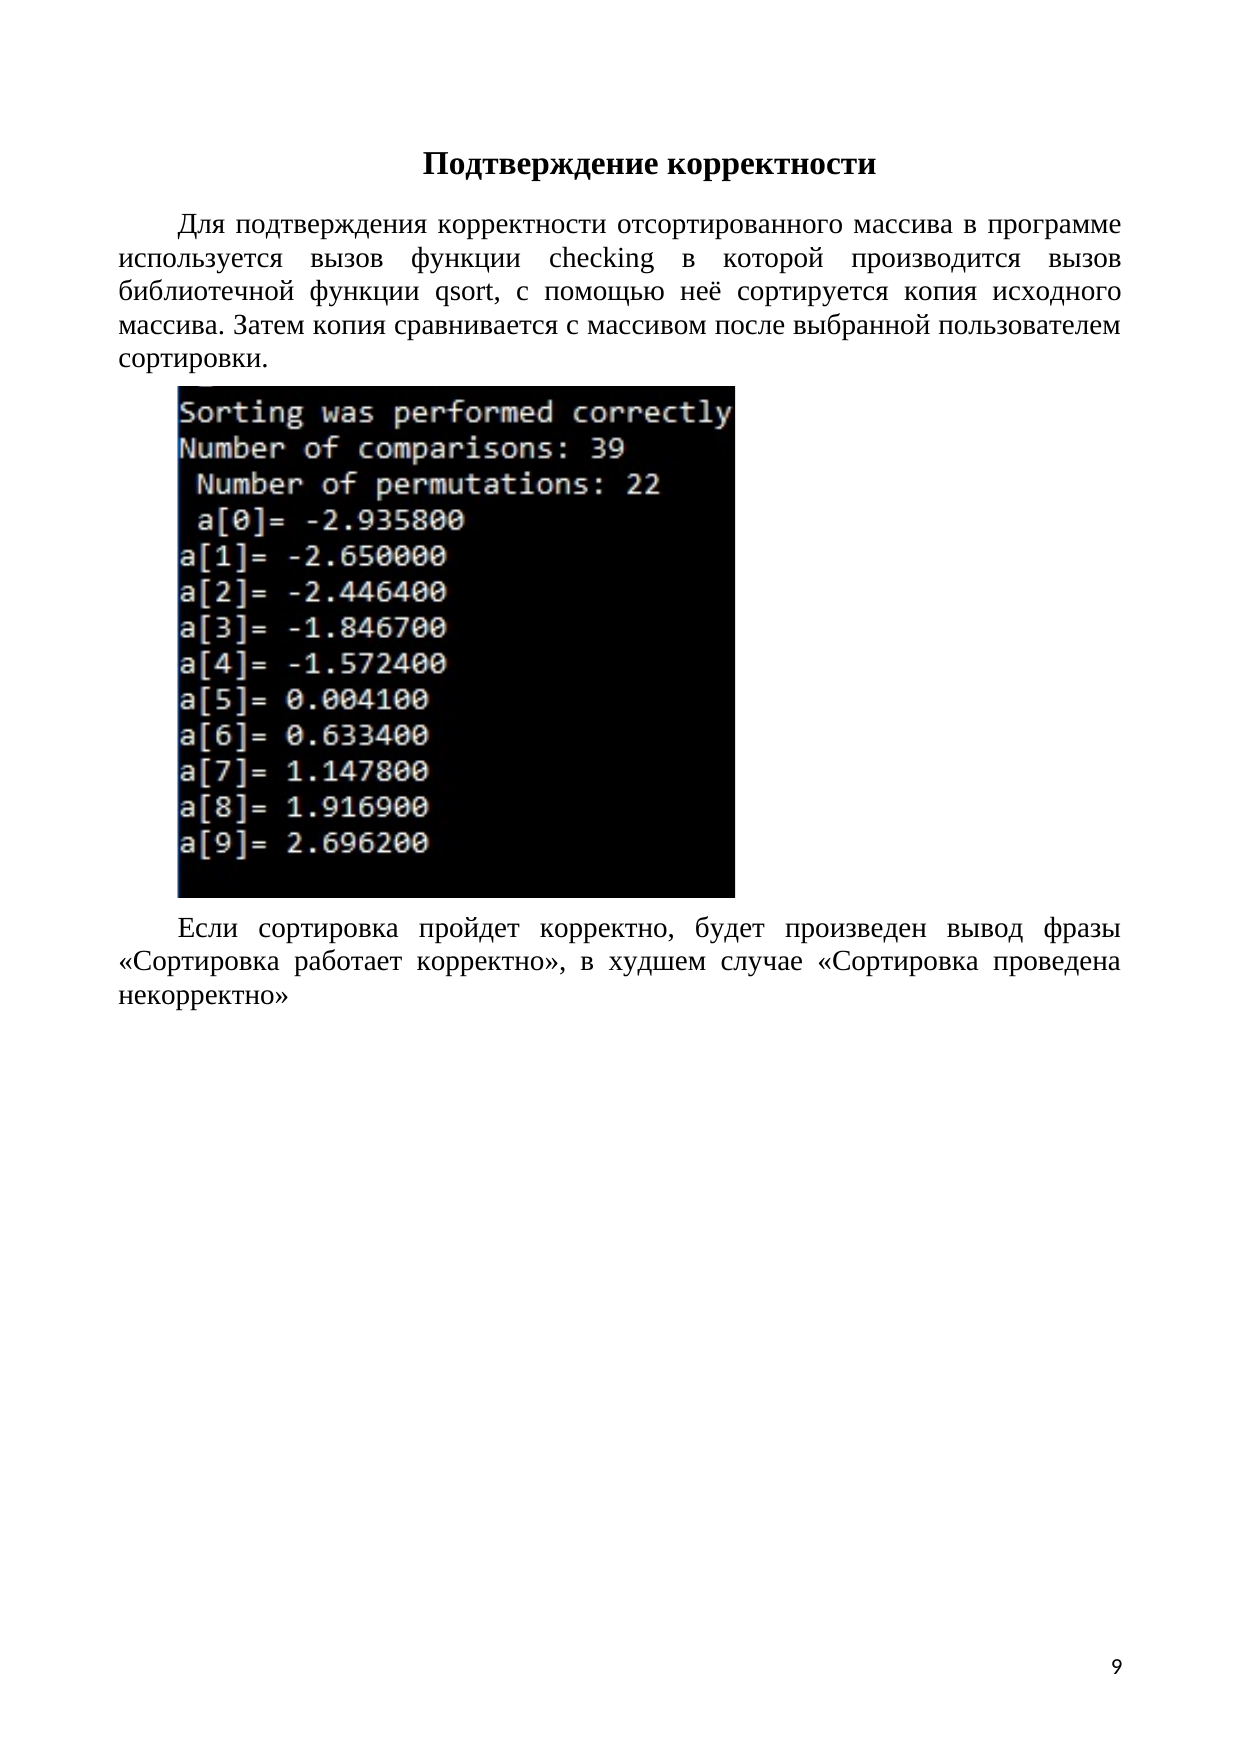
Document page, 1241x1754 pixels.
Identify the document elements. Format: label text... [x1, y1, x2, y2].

subtitle Подтверждение корректности [118, 143, 1122, 181]
picture [177, 386, 736, 898]
text Для подтверждения корректности отсортированного массива в программе используется вызов функции checking в которой производится вызов библиотечной функции qsort, с помощью неё сортируется копия исходного массива. Затем копия сравнивается с массивом после выбранной пользователем сортировки. [118, 206, 1122, 374]
text Если сортировка пройдет корректно, будет произведен вывод фразы «Сортировка работает корректно», в худшем случае «Сортировка проведена некорректно» [118, 910, 1122, 1011]
